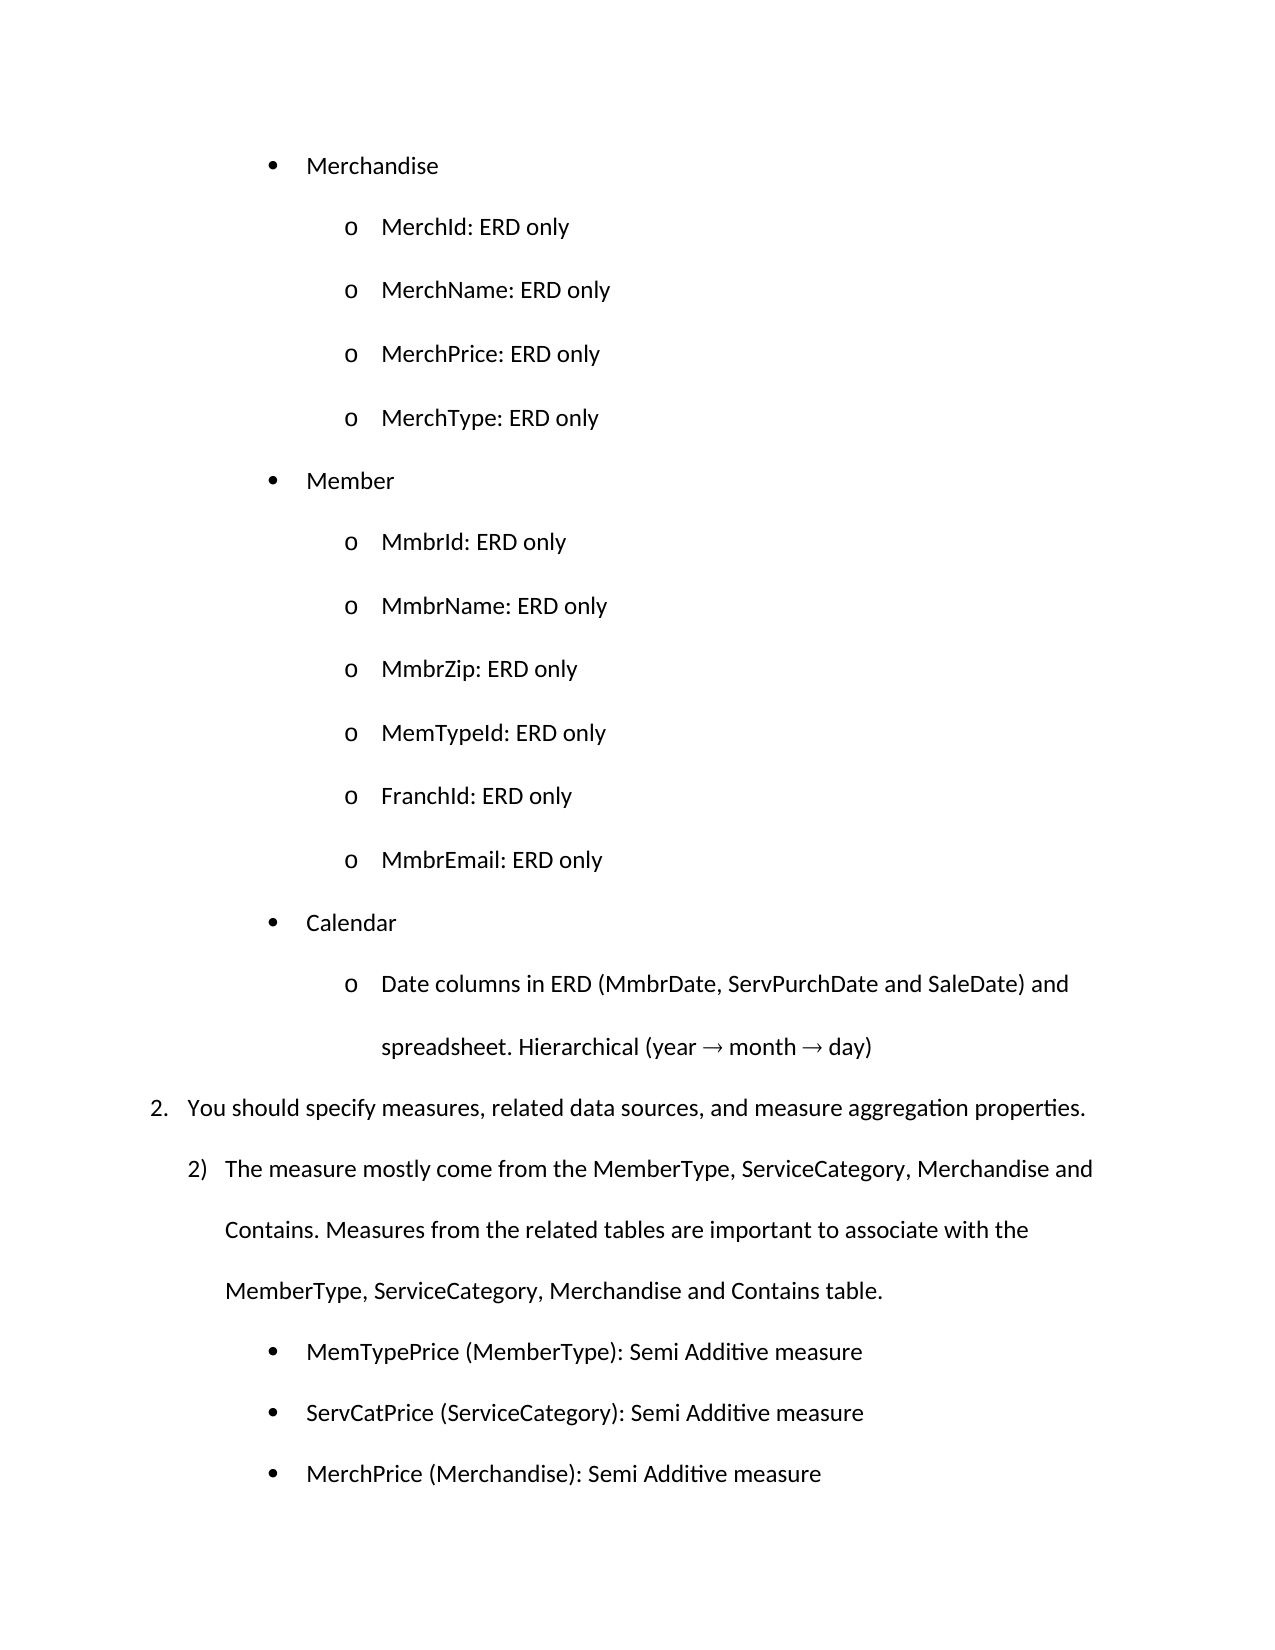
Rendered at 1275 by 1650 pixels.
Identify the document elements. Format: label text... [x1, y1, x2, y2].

list MmbrId: ERD only [344, 526, 1125, 558]
list MerchPrice: ERD only [344, 338, 1125, 370]
list Merchandise [269, 150, 1125, 181]
list FranchId: ERD only [344, 780, 1125, 812]
list Calendar [269, 907, 1125, 938]
list MerchPrice (Merchandise): Semi Additive measure [269, 1458, 1125, 1489]
list MerchName: ERD only [344, 274, 1125, 306]
list MemTypeId: ERD only [344, 717, 1125, 749]
list MerchId: ERD only [344, 211, 1125, 243]
list MmbrName: ERD only [344, 590, 1125, 622]
list The measure mostly come from the MemberType, ServiceCategory, Merchandise and Contains. Measures from the related tables are important to associate with the MemberType, ServiceCategory, Merchandise and Contains table. [187, 1153, 1125, 1306]
list Member [269, 465, 1125, 496]
list Date columns in ERD (MmbrDate, ServPurchDate and SaleDate) and spreadsheet. Hierarchical (year month day) [344, 968, 1125, 1061]
list You should specify measures, related data sources, and measure aggregation properties. [150, 1092, 1125, 1122]
list ServCatPrice (ServiceCategory): Semi Additive measure [269, 1397, 1125, 1428]
list MerchType: ERD only [344, 402, 1125, 433]
list MmbrZip: ERD only [344, 653, 1125, 685]
list MmbrEmail: ERD only [344, 844, 1125, 876]
list MemTypePrice (MemberType): Semi Additive measure [269, 1336, 1125, 1367]
